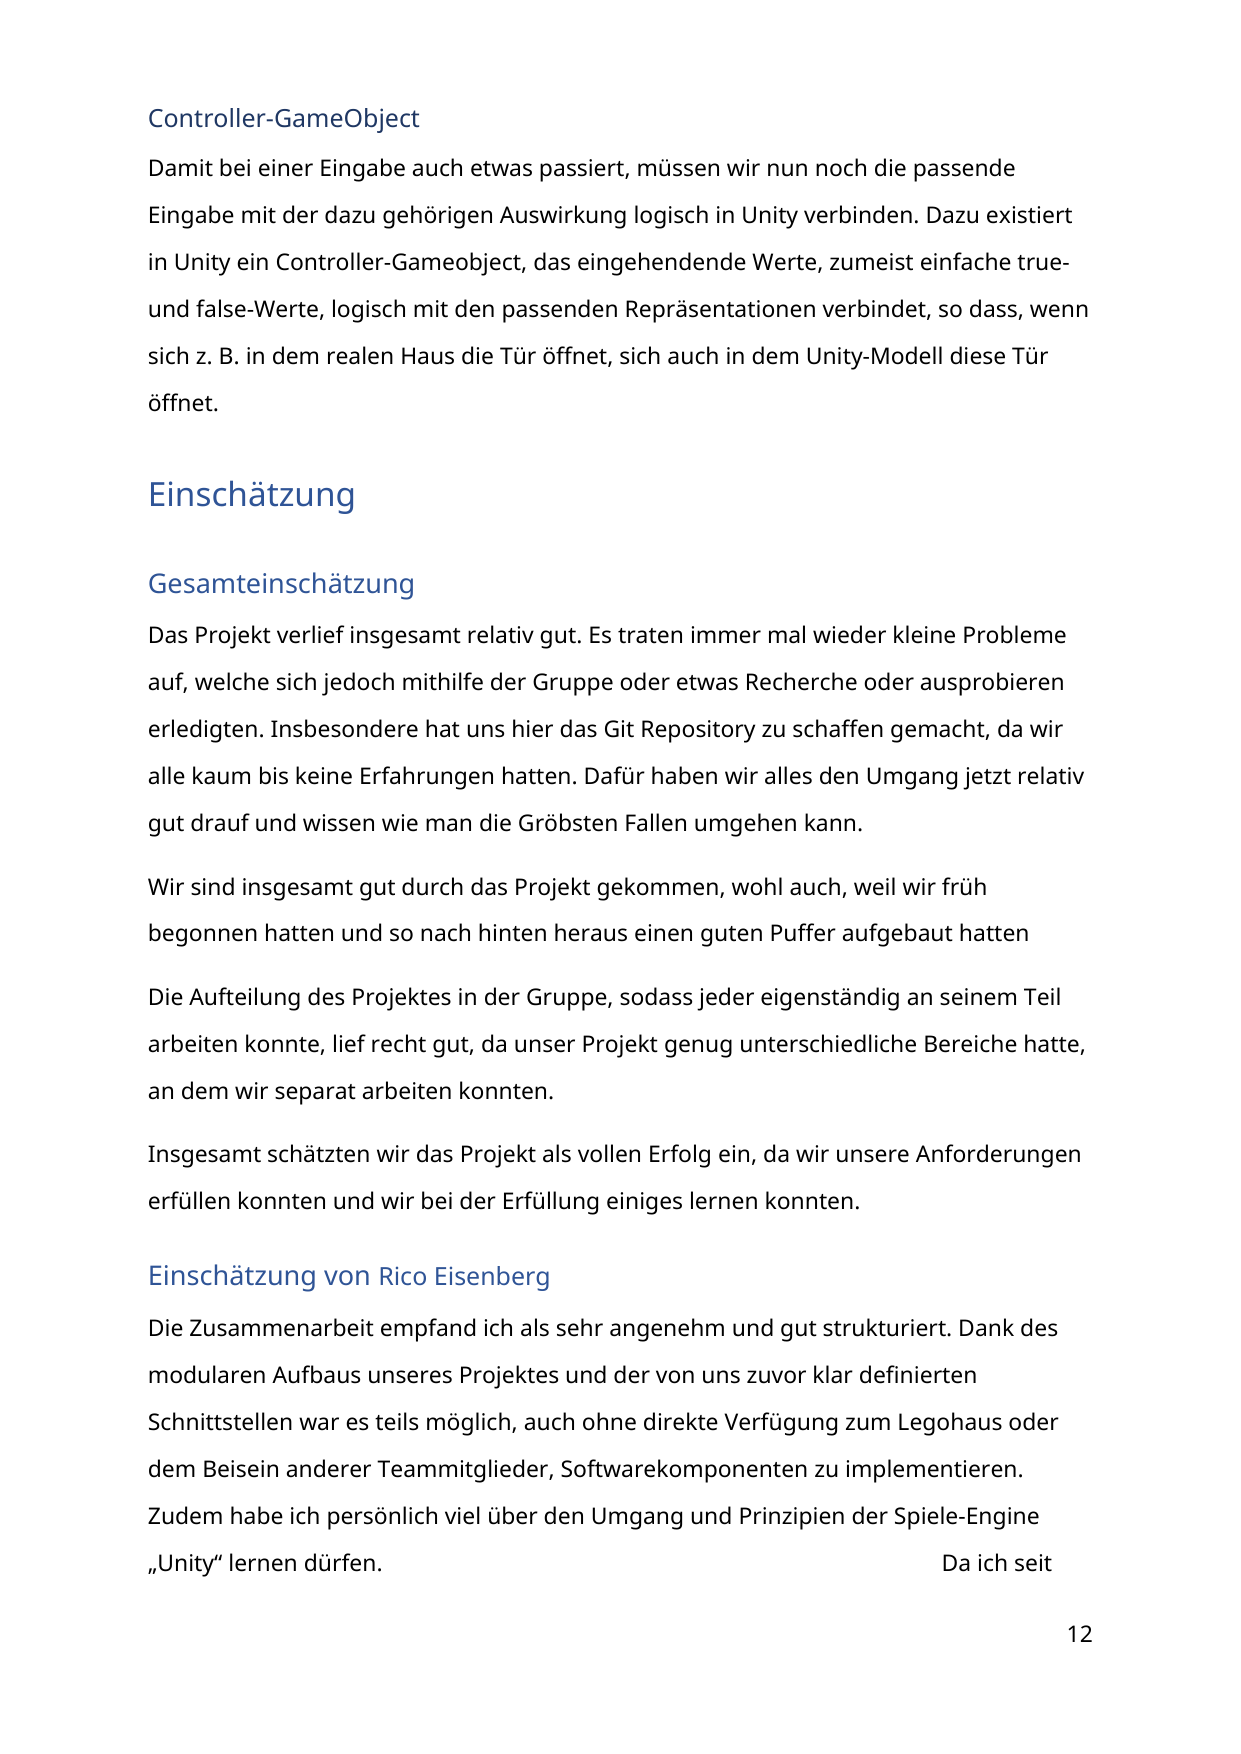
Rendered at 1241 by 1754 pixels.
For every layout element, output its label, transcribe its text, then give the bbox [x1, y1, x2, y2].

subtitle Einschätzung von Rico Eisenberg [148, 1257, 1092, 1294]
subtitle Controller-GameObject [148, 101, 1092, 135]
text Die Aufteilung des Projektes in der Gruppe, sodass jeder eigenständig an seinem Teil arbeiten konnte, lief recht gut, da unser Projekt genug unterschiedliche Bereiche hatte, an dem wir separat arbeiten konnten. [148, 981, 1092, 1106]
text Wir sind insgesamt gut durch das Projekt gekommen, wohl auch, weil wir früh begonnen hatten und so nach hinten heraus einen guten Puffer aufgebaut hatten [148, 870, 1092, 948]
text Insgesamt schätzten wir das Projekt als vollen Erfolg ein, da wir unsere Anforderungen erfüllen konnten und wir bei der Erfüllung einiges lernen konnten. [148, 1138, 1092, 1216]
subtitle Einschätzung [148, 471, 1092, 516]
text Das Projekt verlief insgesamt relativ gut. Es traten immer mal wieder kleine Probleme auf, welche sich jedoch mithilfe der Gruppe oder etwas Recherche oder ausprobieren erledigten. Insbesondere hat uns hier das Git Repository zu schaffen gemacht, da wir alle kaum bis keine Erfahrungen hatten. Dafür haben wir alles den Umgang jetzt relativ gut drauf und wissen wie man die Gröbsten Fallen umgehen kann. [148, 619, 1092, 838]
text Damit bei einer Eingabe auch etwas passiert, müssen wir nun noch die passende Eingabe mit der dazu gehörigen Auswirkung logisch in Unity verbinden. Dazu existiert in Unity ein Controller-Gameobject, das eingehendende Werte, zumeist einfache true- und false-Werte, logisch mit den passenden Repräsentationen verbindet, so dass, wenn sich z. B. in dem realen Haus die Tür öffnet, sich auch in dem Unity-Modell diese Tür öffnet. [148, 152, 1092, 418]
subtitle Gesamteinschätzung [148, 564, 1092, 601]
